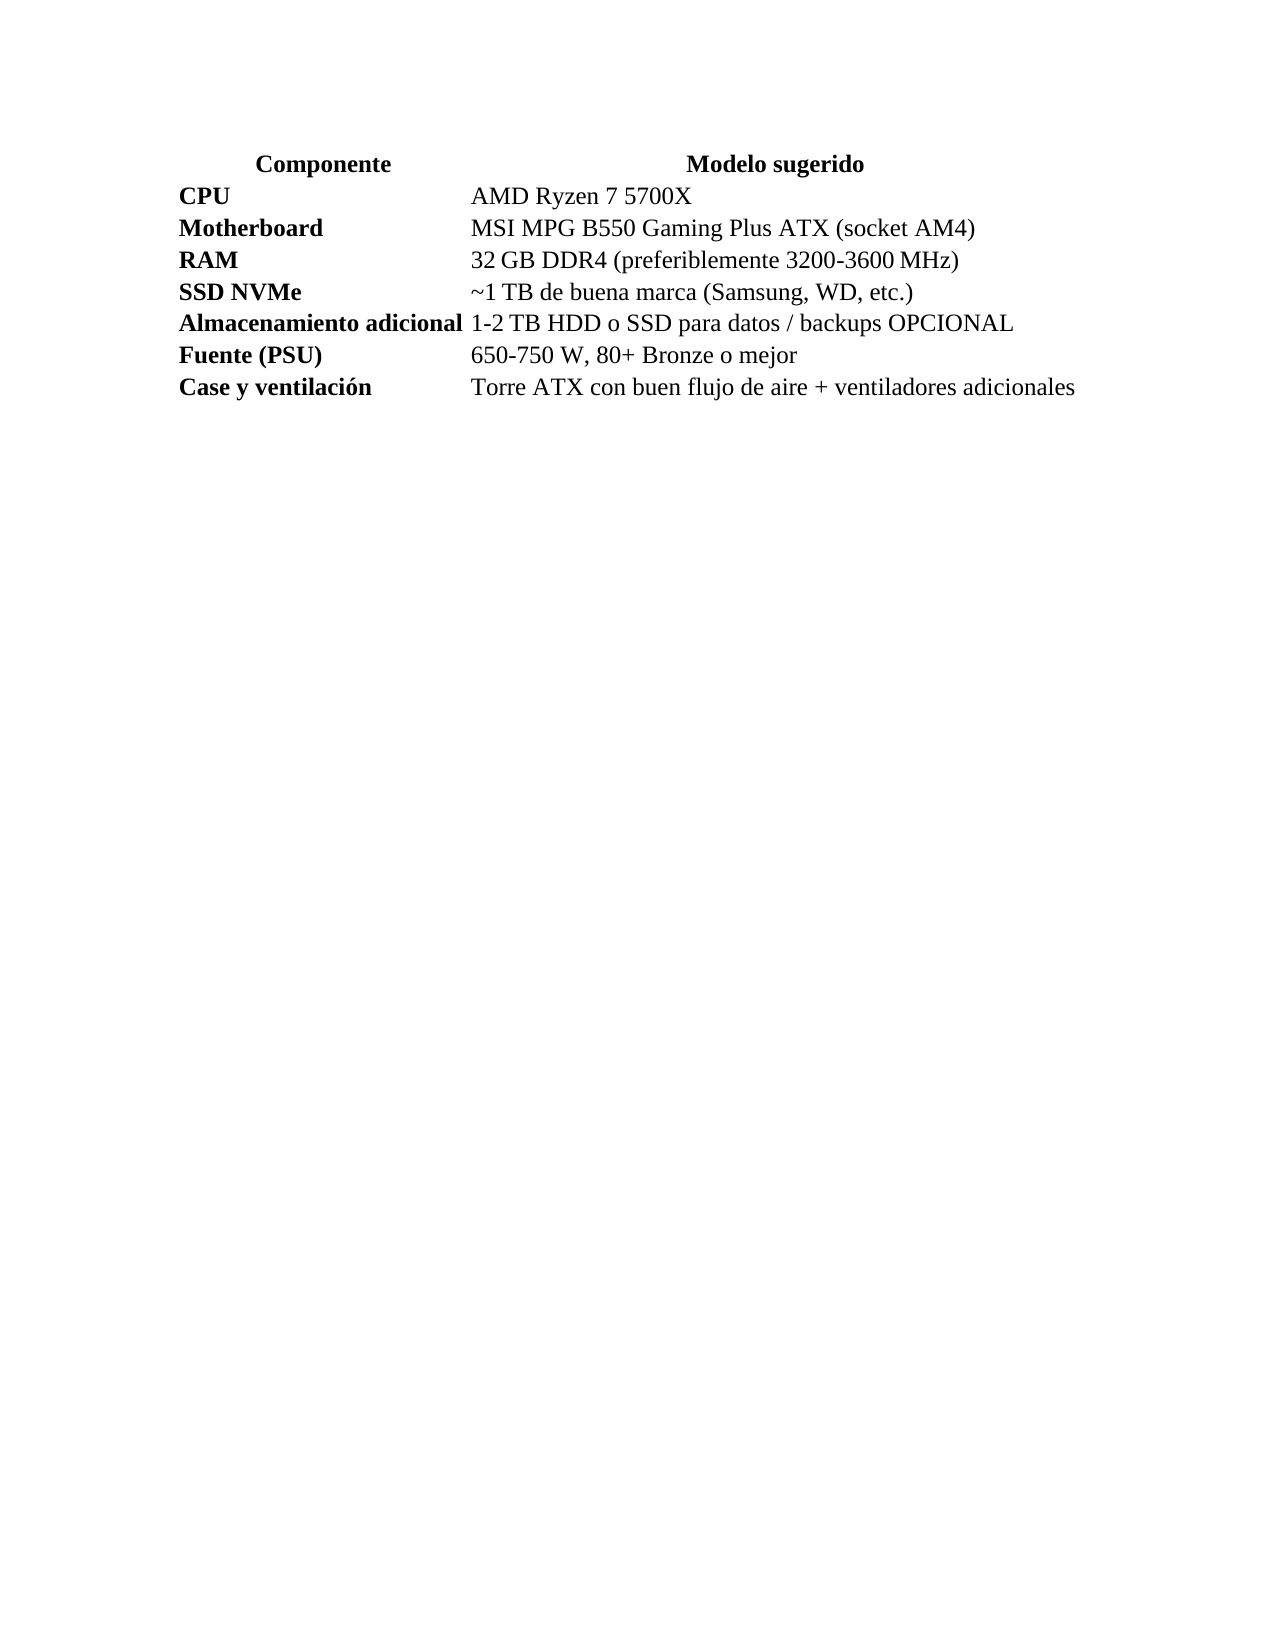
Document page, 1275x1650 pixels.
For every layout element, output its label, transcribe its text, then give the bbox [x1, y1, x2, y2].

table_cell 650-750 W, 80+ Bronze o mejor [469, 339, 1082, 371]
table_cell AMD Ryzen 7 5700X [469, 180, 1082, 211]
table_cell 32 GB DDR4 (preferiblemente 3200-3600 MHz) [469, 243, 1082, 275]
table_cell Motherboard [177, 211, 469, 243]
table_cell SSD NVMe [177, 275, 469, 307]
table_cell Fuente (PSU) [177, 339, 469, 371]
table_header Modelo sugerido [469, 148, 1082, 179]
table_cell Torre ATX con buen flujo de aire + ventiladores adicionales [469, 371, 1082, 403]
table_cell RAM [177, 243, 469, 275]
table_cell CPU [177, 180, 469, 211]
table_cell Case y ventilación [177, 371, 469, 403]
table_cell 1-2 TB HDD o SSD para datos / backups OPCIONAL [469, 307, 1082, 339]
table_cell ~1 TB de buena marca (Samsung, WD, etc.) [469, 275, 1082, 307]
table_cell MSI MPG B550 Gaming Plus ATX (socket AM4) [469, 211, 1082, 243]
table_cell Almacenamiento adicional [177, 307, 469, 339]
table_header Componente [177, 148, 469, 179]
